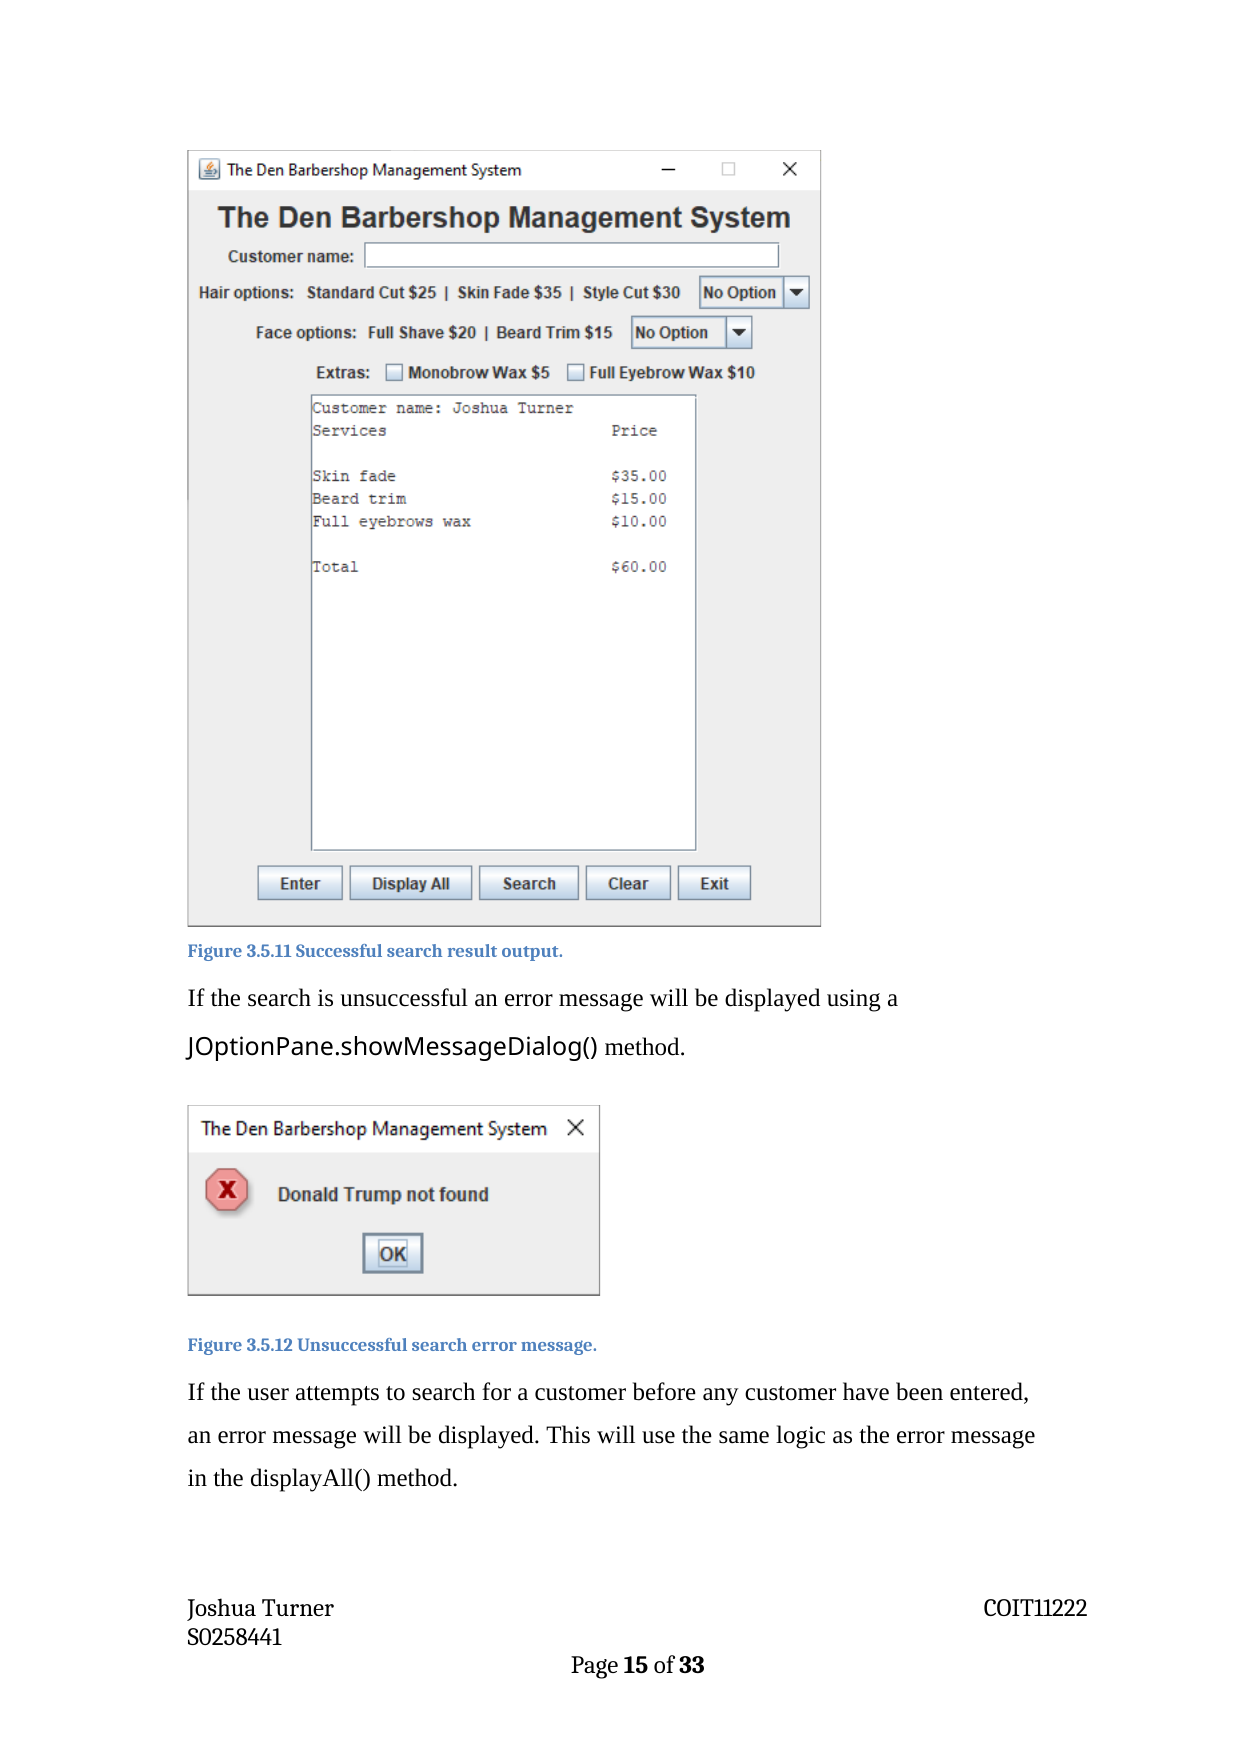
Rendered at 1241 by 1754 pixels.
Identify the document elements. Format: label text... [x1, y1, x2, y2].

text If the user attempts to search for a customer before any customer have been entered, an error message will be displayed. This will use the same logic as the error message in the displayAll() method. [187, 1377, 1053, 1492]
picture [187, 1105, 600, 1296]
picture [187, 150, 822, 927]
text If the search is unsuccessful an error message will be displayed using a JOptionPane.showMessageDialog() method. [187, 983, 1053, 1063]
